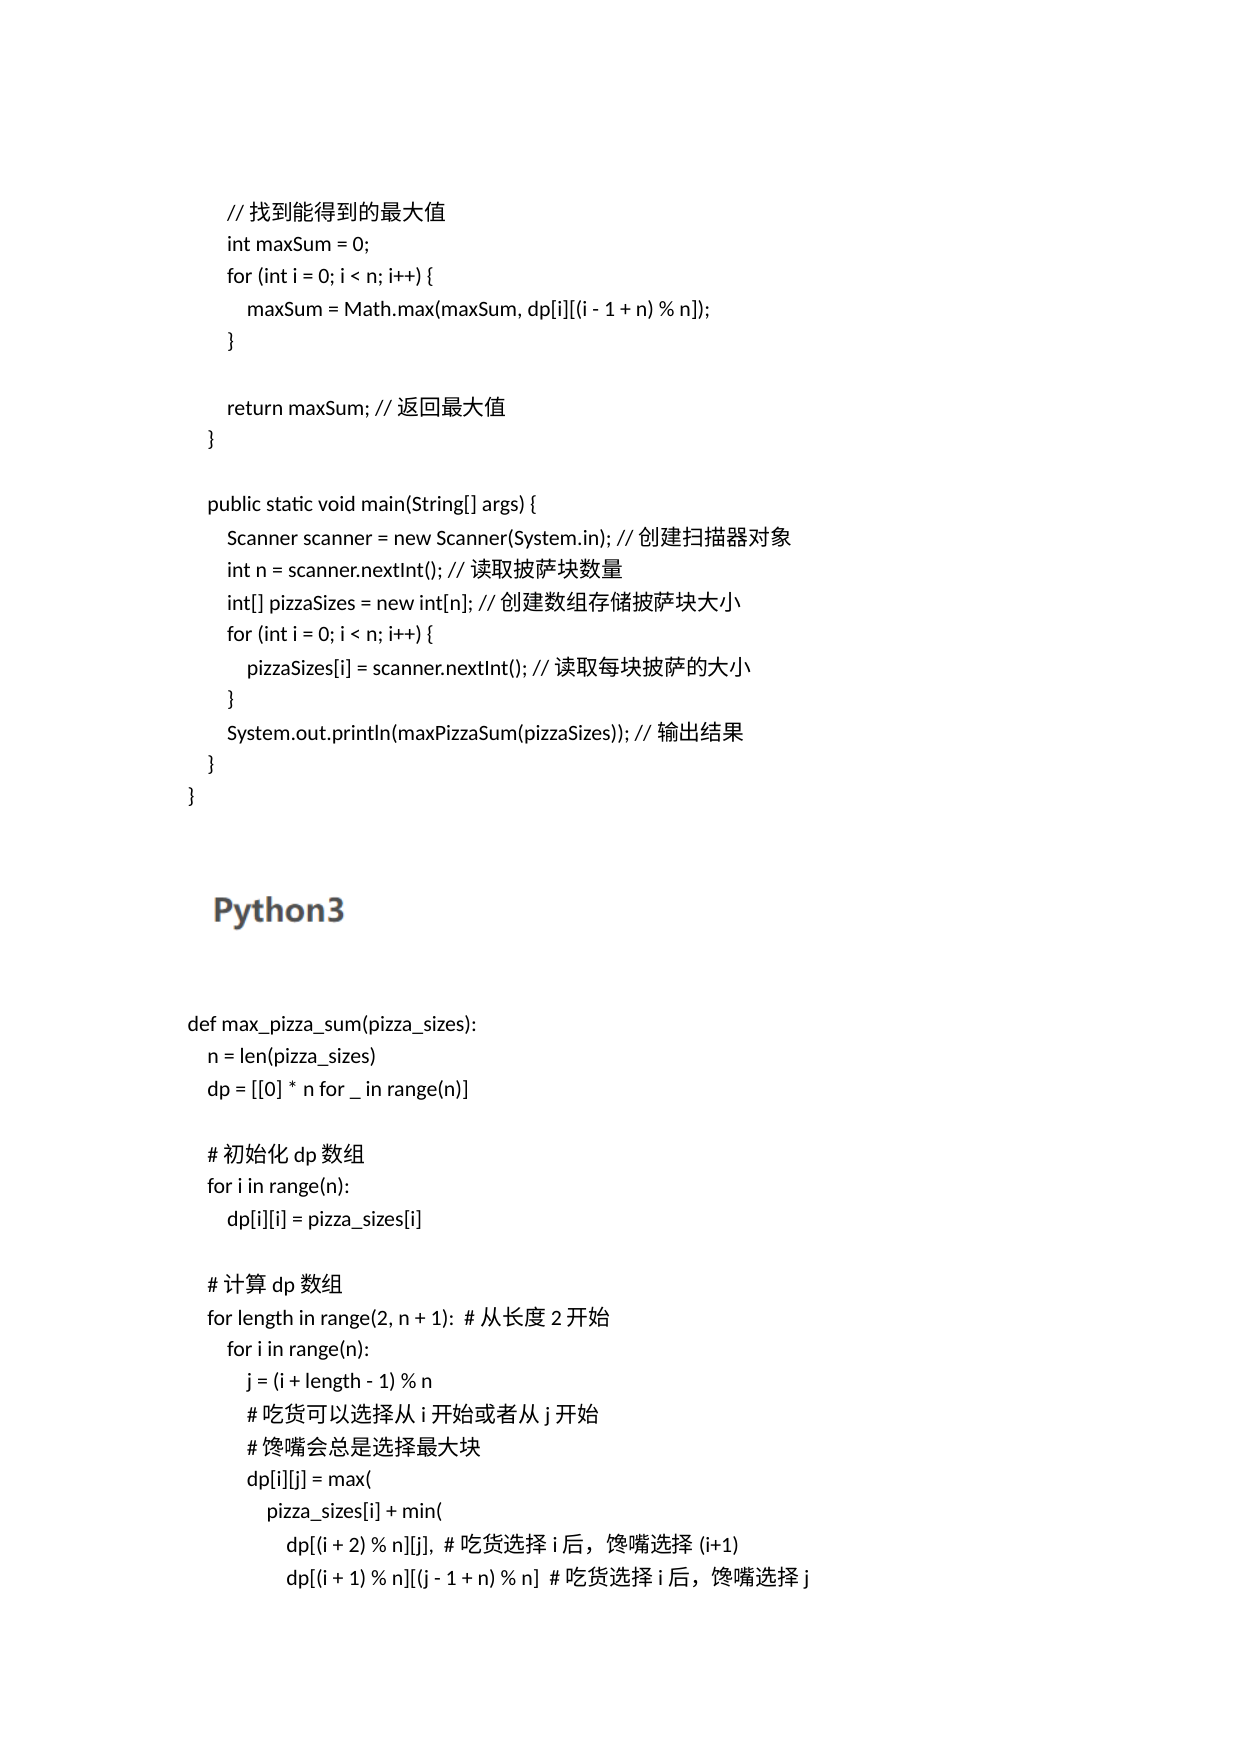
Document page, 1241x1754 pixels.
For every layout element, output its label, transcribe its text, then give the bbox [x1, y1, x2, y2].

text System.out.println(maxPizzaSum(pizzaSizes)); // 输出结果 [187, 714, 1053, 747]
text // 找到能得到的最大值 [187, 194, 1053, 227]
text dp[(i + 1) % n][(j - 1 + n) % n] # 吃货选择 i 后，馋嘴选择 j [187, 1559, 1053, 1592]
text for i in range(n): [187, 1169, 1053, 1202]
text dp[i][j] = max( [187, 1462, 1053, 1494]
text # 初始化 dp 数组 [187, 1137, 1053, 1169]
text # 吃货可以选择从 i 开始或者从 j 开始 [187, 1397, 1053, 1429]
text int maxSum = 0; [187, 227, 1053, 259]
text # 计算 dp 数组 [187, 1267, 1053, 1299]
text } [187, 324, 1053, 357]
text } [187, 682, 1053, 714]
text } [187, 747, 1053, 779]
text dp[(i + 2) % n][j], # 吃货选择 i 后，馋嘴选择 (i+1) [187, 1527, 1053, 1559]
text j = (i + length - 1) % n [187, 1364, 1053, 1397]
text for (int i = 0; i < n; i++) { [187, 617, 1053, 649]
text int[] pizzaSizes = new int[n]; // 创建数组存储披萨块大小 [187, 584, 1053, 617]
text int n = scanner.nextInt(); // 读取披萨块数量 [187, 552, 1053, 584]
text } [187, 422, 1053, 454]
text } [187, 779, 1053, 812]
text # 馋嘴会总是选择最大块 [187, 1429, 1053, 1462]
text dp = [[0] * n for _ in range(n)] [187, 1072, 1053, 1104]
text for length in range(2, n + 1): # 从长度 2 开始 [187, 1299, 1053, 1332]
text for i in range(n): [187, 1332, 1053, 1364]
picture [187, 877, 375, 946]
text def max_pizza_sum(pizza_sizes): [187, 1007, 1053, 1039]
text n = len(pizza_sizes) [187, 1039, 1053, 1072]
text pizzaSizes[i] = scanner.nextInt(); // 读取每块披萨的大小 [187, 649, 1053, 682]
text public static void main(String[] args) { [187, 487, 1053, 519]
text Scanner scanner = new Scanner(System.in); // 创建扫描器对象 [187, 519, 1053, 552]
text pizza_sizes[i] + min( [187, 1494, 1053, 1527]
text maxSum = Math.max(maxSum, dp[i][(i - 1 + n) % n]); [187, 292, 1053, 324]
text dp[i][i] = pizza_sizes[i] [187, 1202, 1053, 1234]
text for (int i = 0; i < n; i++) { [187, 259, 1053, 292]
text return maxSum; // 返回最大值 [187, 389, 1053, 422]
